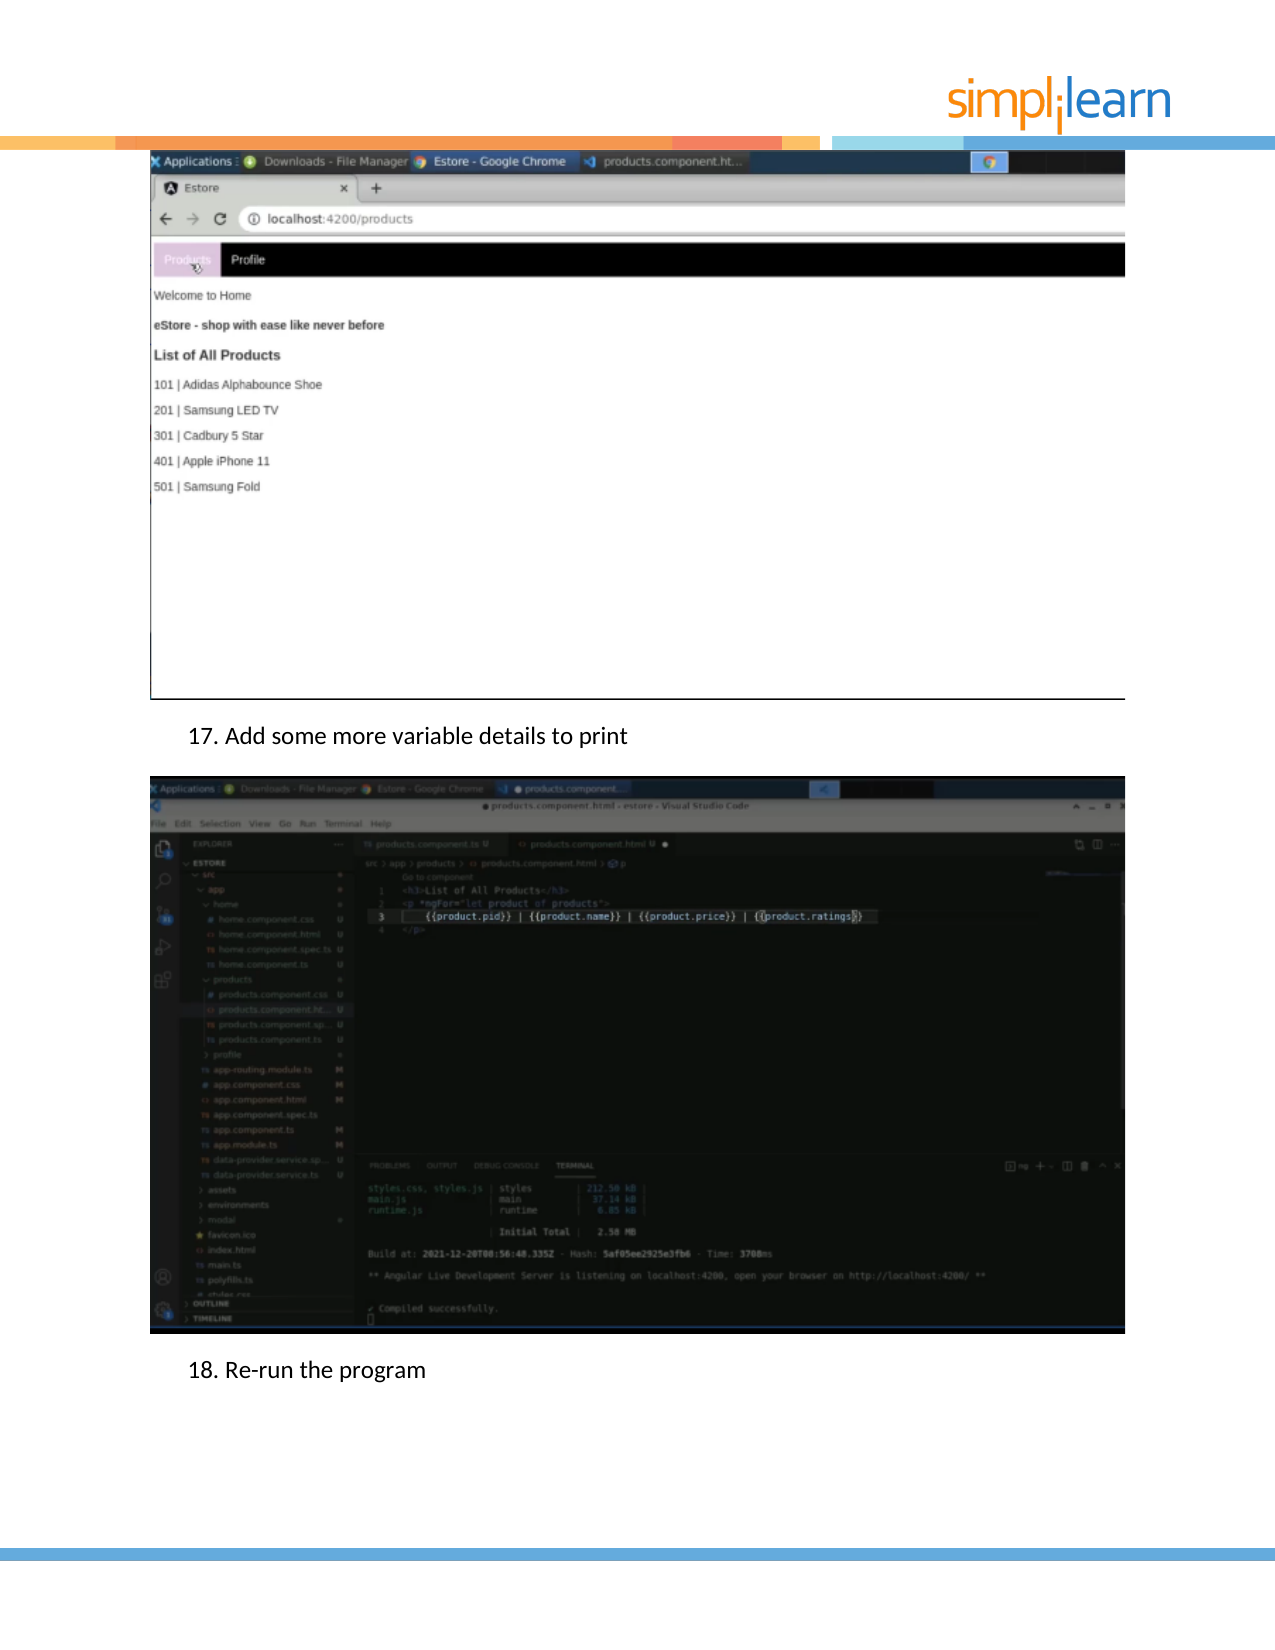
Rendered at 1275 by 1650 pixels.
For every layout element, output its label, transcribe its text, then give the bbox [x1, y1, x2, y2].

picture [0, 1548, 1275, 1562]
picture [150, 776, 1125, 1334]
list Re-run the program [187, 1354, 1125, 1385]
list Add some more variable details to print [187, 720, 1125, 751]
picture [0, 76, 1275, 700]
